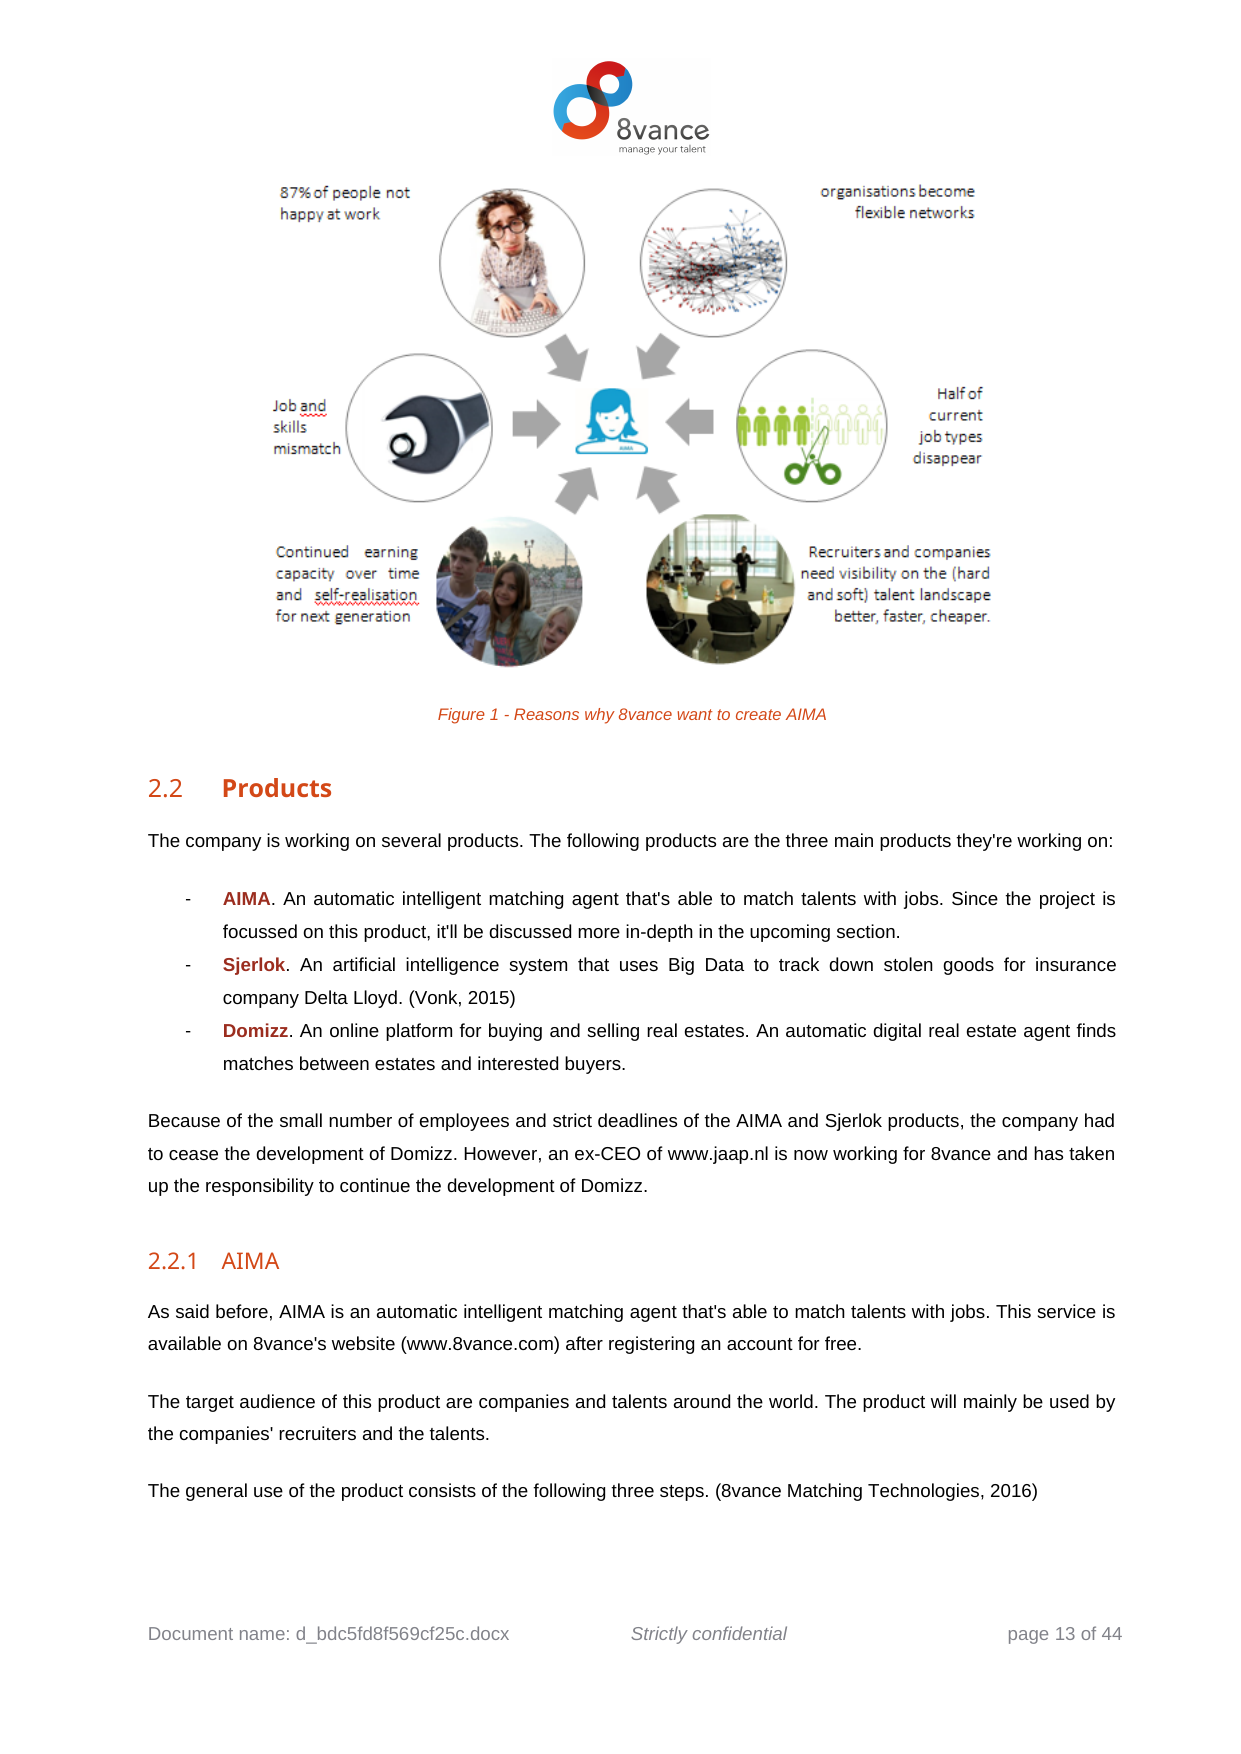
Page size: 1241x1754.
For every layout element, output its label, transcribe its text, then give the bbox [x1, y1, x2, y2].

list AIMA. An automatic intelligent matching agent that's able to match talents with jobs. Since the project is focussed on this product, it'll be discussed more in-depth in the upcoming section. [185, 887, 1117, 943]
text The target audience of this product are companies and talents around the world. The product will mainly be used by the companies' recruiters and the talents. [148, 1391, 1117, 1444]
text Because of the small number of employees and strict deadlines of the AIMA and Sjerlok products, the company had to cease the development of Domizz. However, an ex-CEO of www.jaap.nl is now working for 8vance and has taken up the responsibility to continue the development of Domizz. [148, 1110, 1117, 1196]
text Figure 1 - Reasons why 8vance want to create AIMA [148, 705, 1117, 724]
picture [260, 174, 1004, 670]
text The company is working on several products. The following products are the three main products they're working on: [148, 830, 1117, 852]
list Domizz. An online platform for buying and selling real estates. An automatic digital real estate agent finds matches between estates and interested buyers. [185, 1019, 1117, 1074]
text The general use of the product consists of the following three steps. [148, 1480, 1117, 1502]
list Sjerlok. An artificial intelligence system that uses Big Data to track down stolen goods for insurance company Delta Lloyd. [185, 953, 1117, 1009]
text As said before, AIMA is an automatic intelligent matching agent that's able to match talents with jobs. This service is available on 8vance's website (www.8vance.com) after registering an account for free. [148, 1301, 1117, 1355]
subtitle AIMA [148, 1245, 1117, 1276]
subtitle Products [148, 771, 1117, 805]
picture [551, 58, 712, 156]
